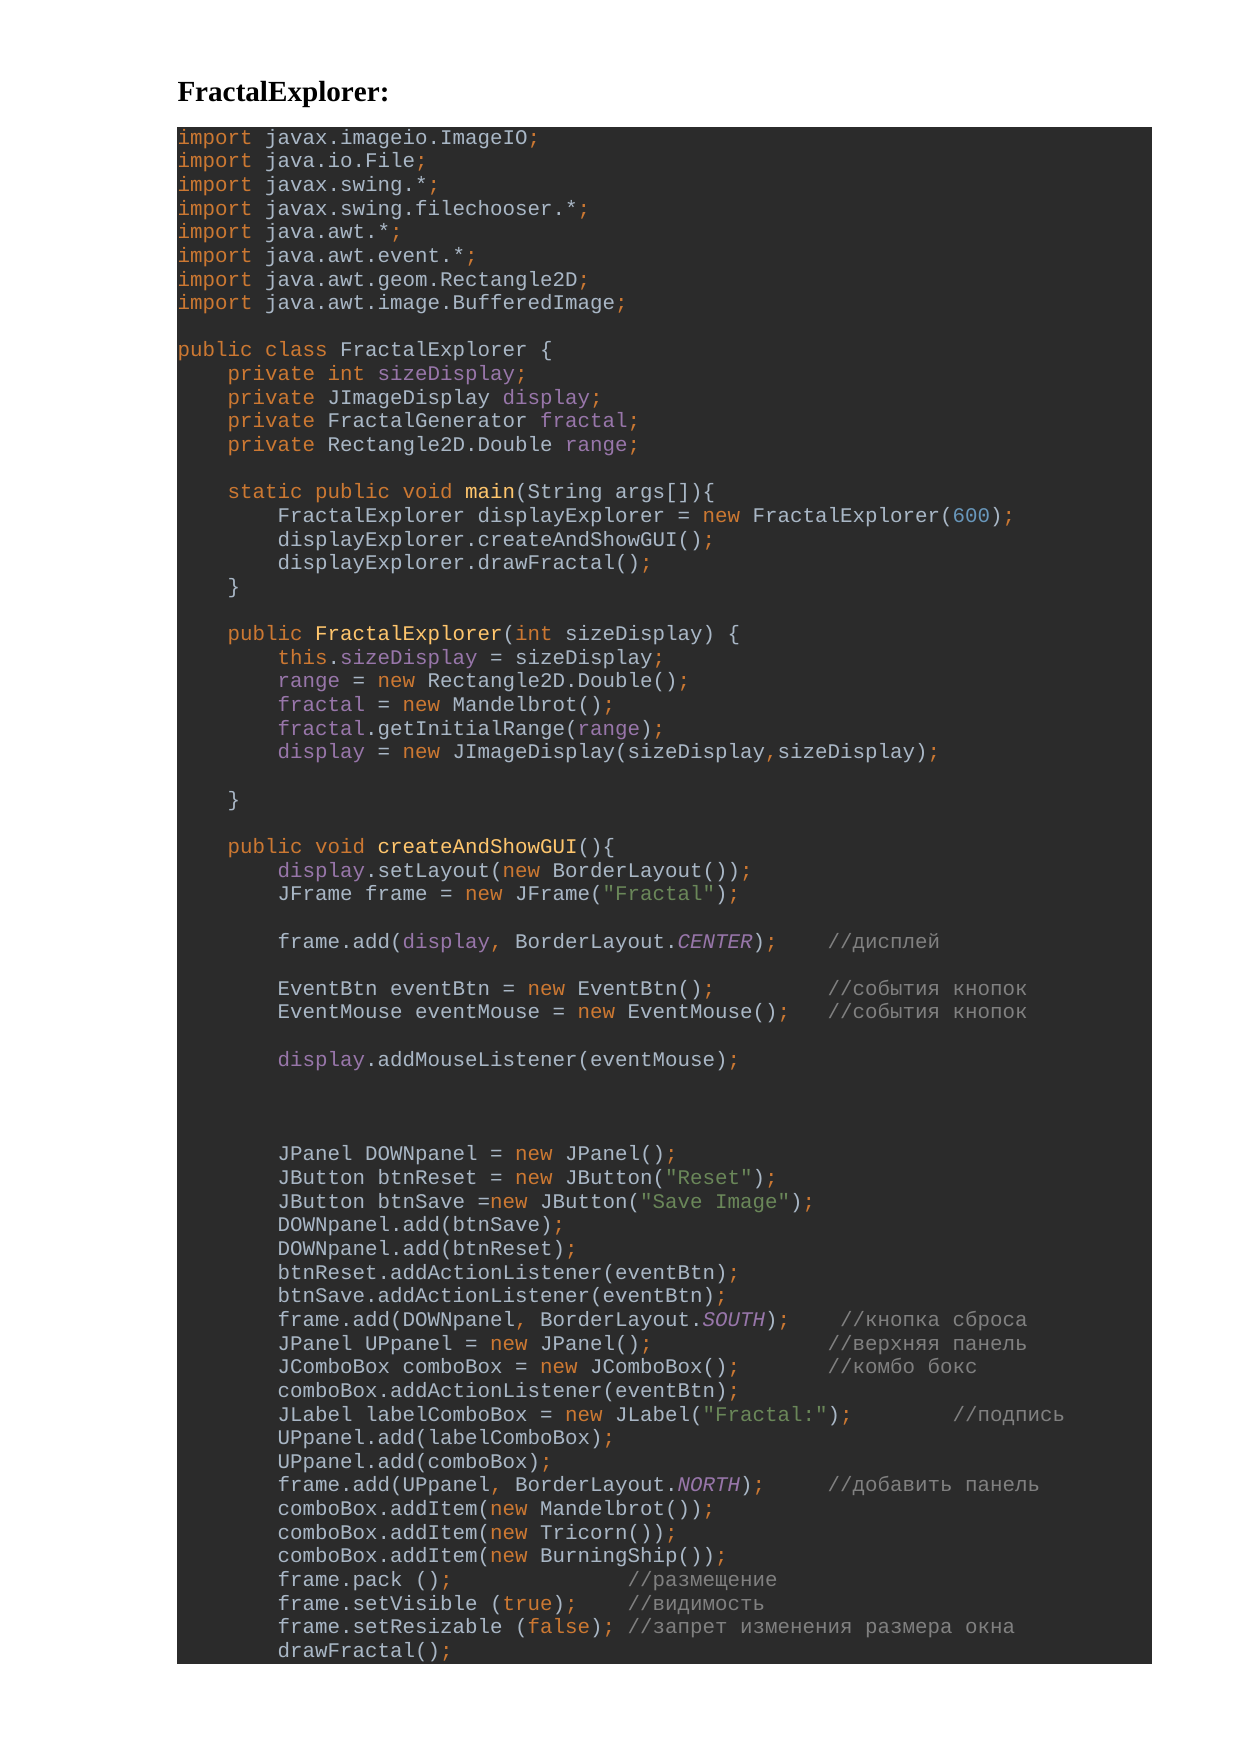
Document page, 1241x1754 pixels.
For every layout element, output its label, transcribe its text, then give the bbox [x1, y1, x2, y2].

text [177, 127, 1152, 1664]
text FractalExplorer: [177, 74, 1152, 107]
